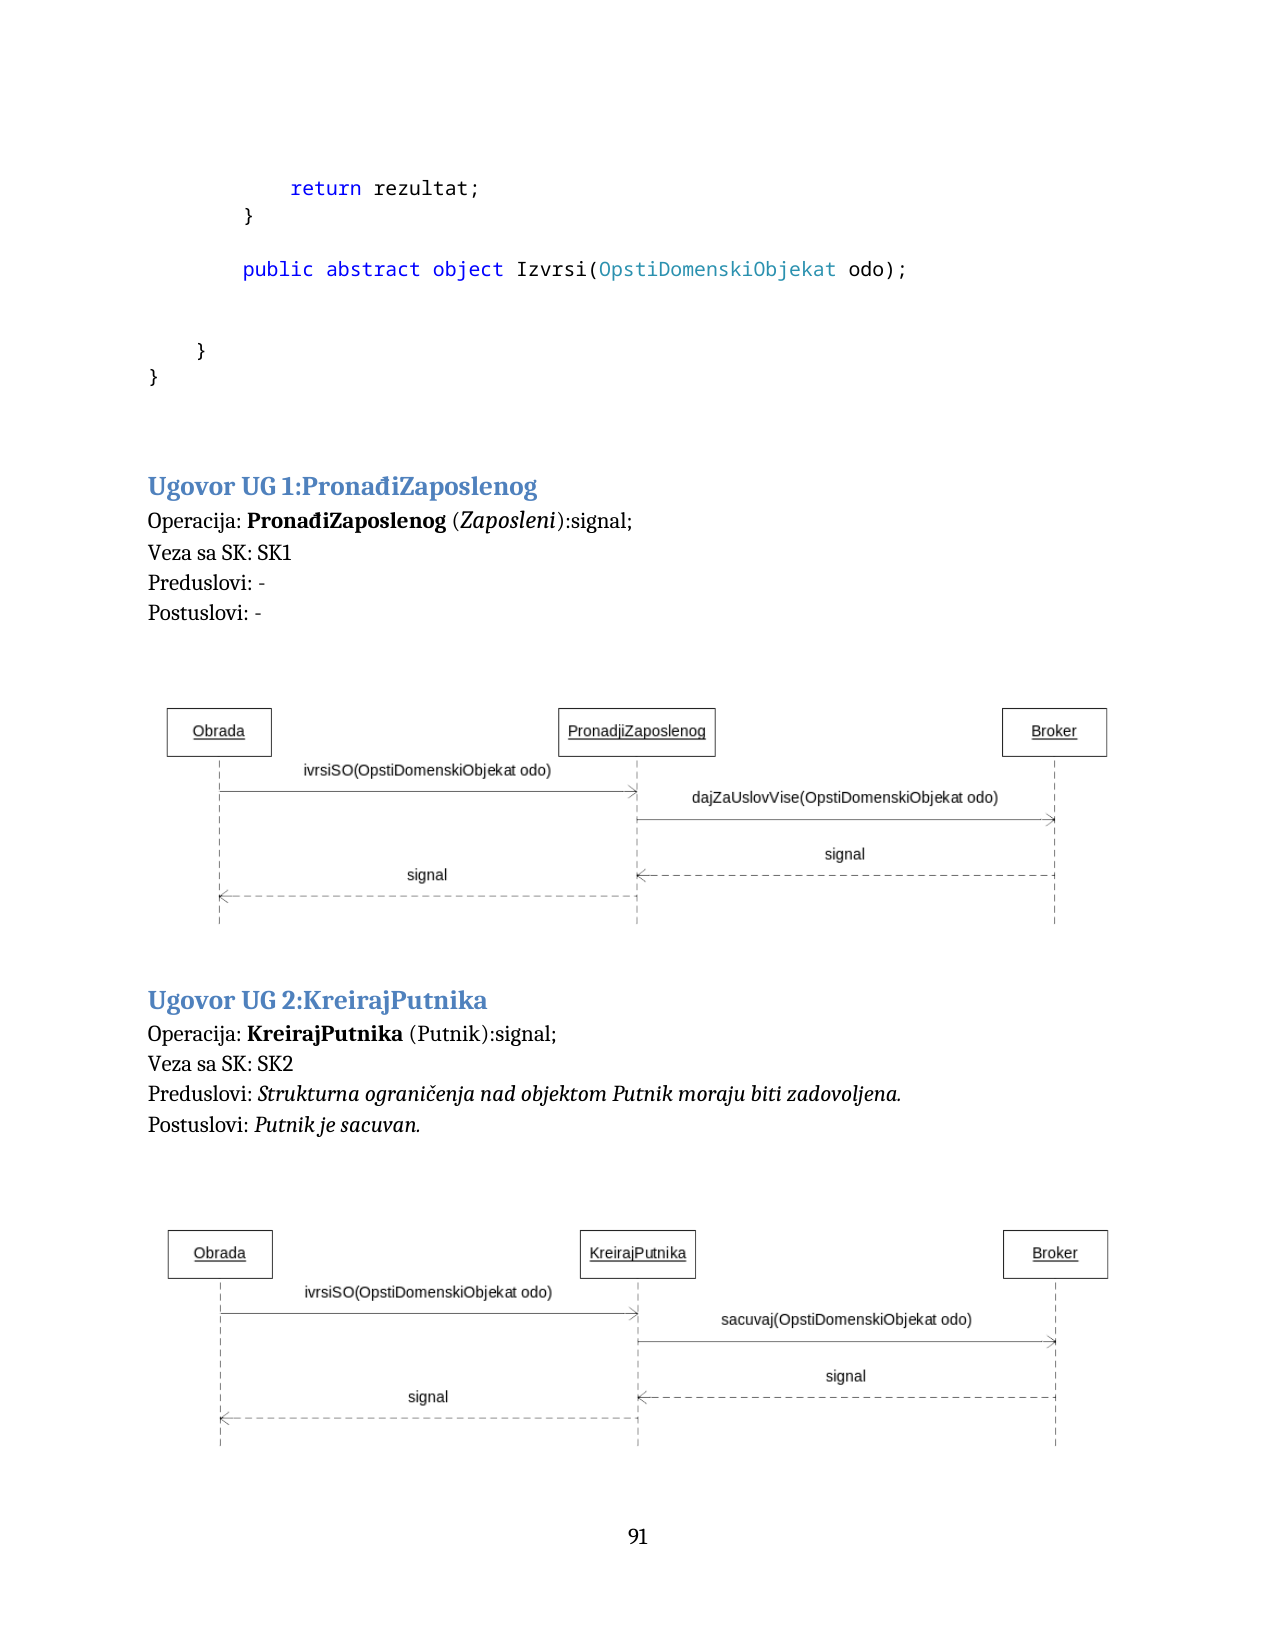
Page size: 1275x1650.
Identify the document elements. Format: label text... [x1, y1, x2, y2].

text Postuslovi: - [148, 600, 1127, 626]
text Preduslovi: - [148, 569, 1127, 596]
subtitle Ugovor UG 2:KreirajPutnika [148, 985, 1127, 1016]
text Operacija: PronađiZaposlenog (Zaposleni):signal; [148, 506, 1127, 535]
text Veza sa SK: SK1 [148, 539, 1127, 566]
text Preduslovi: Strukturna ograničenja nad objektom Putnik moraju biti zadovoljena. [148, 1081, 1127, 1107]
text } [148, 363, 1127, 390]
text Operacija: KreirajPutnika (Putnik):signal; [148, 1021, 1127, 1047]
text Postuslovi: Putnik je sacuvan. [148, 1111, 1127, 1138]
text return rezultat; [148, 174, 1127, 202]
subtitle Ugovor UG 1:PronađiZaposlenog [148, 471, 1127, 502]
text public abstract object Izvrsi(OpstiDomenskiObjekat odo); [148, 256, 1127, 282]
text } [148, 202, 1127, 228]
text Veza sa SK: SK2 [148, 1051, 1127, 1077]
text } [148, 336, 1127, 363]
